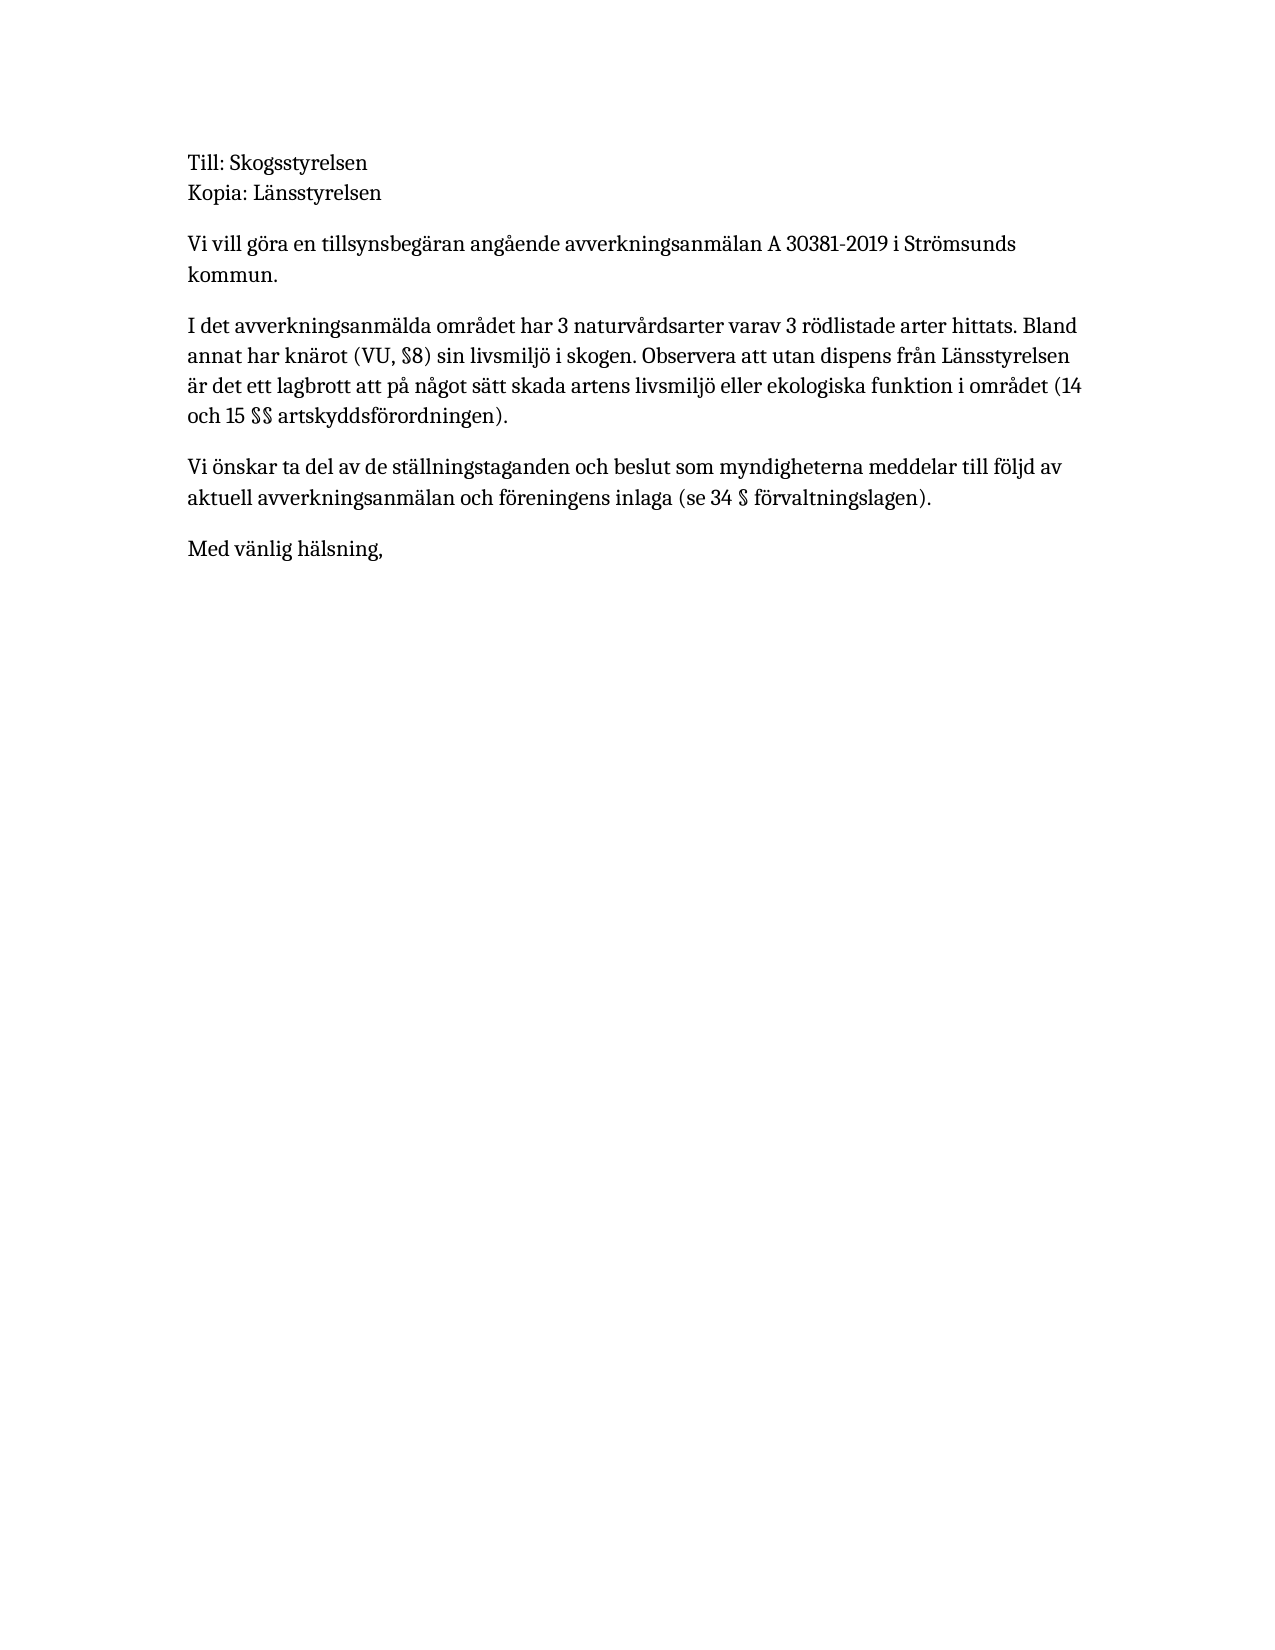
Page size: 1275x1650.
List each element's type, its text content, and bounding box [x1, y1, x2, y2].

text I det avverkningsanmälda området har 3 naturvårdsarter varav 3 rödlistade arter hittats. Bland annat har knärot (VU, §8) sin livsmiljö i skogen. Observera att utan dispens från Länsstyrelsen är det ett lagbrott att på något sätt skada artens livsmiljö eller ekologiska funktion i området (14 och 15 §§ artskyddsförordningen). [187, 312, 1087, 429]
text Med vänlig hälsning, [187, 535, 1087, 592]
text Till: Skogsstyrelsen Kopia: Länsstyrelsen [187, 150, 1087, 207]
text Vi vill göra en tillsynsbegäran angående avverkningsanmälan A 30381-2019 i Strömsunds kommun. [187, 231, 1087, 288]
text Vi önskar ta del av de ställningstaganden och beslut som myndigheterna meddelar till följd av aktuell avverkningsanmälan och föreningens inlaga (se 34 § förvaltningslagen). [187, 454, 1087, 511]
